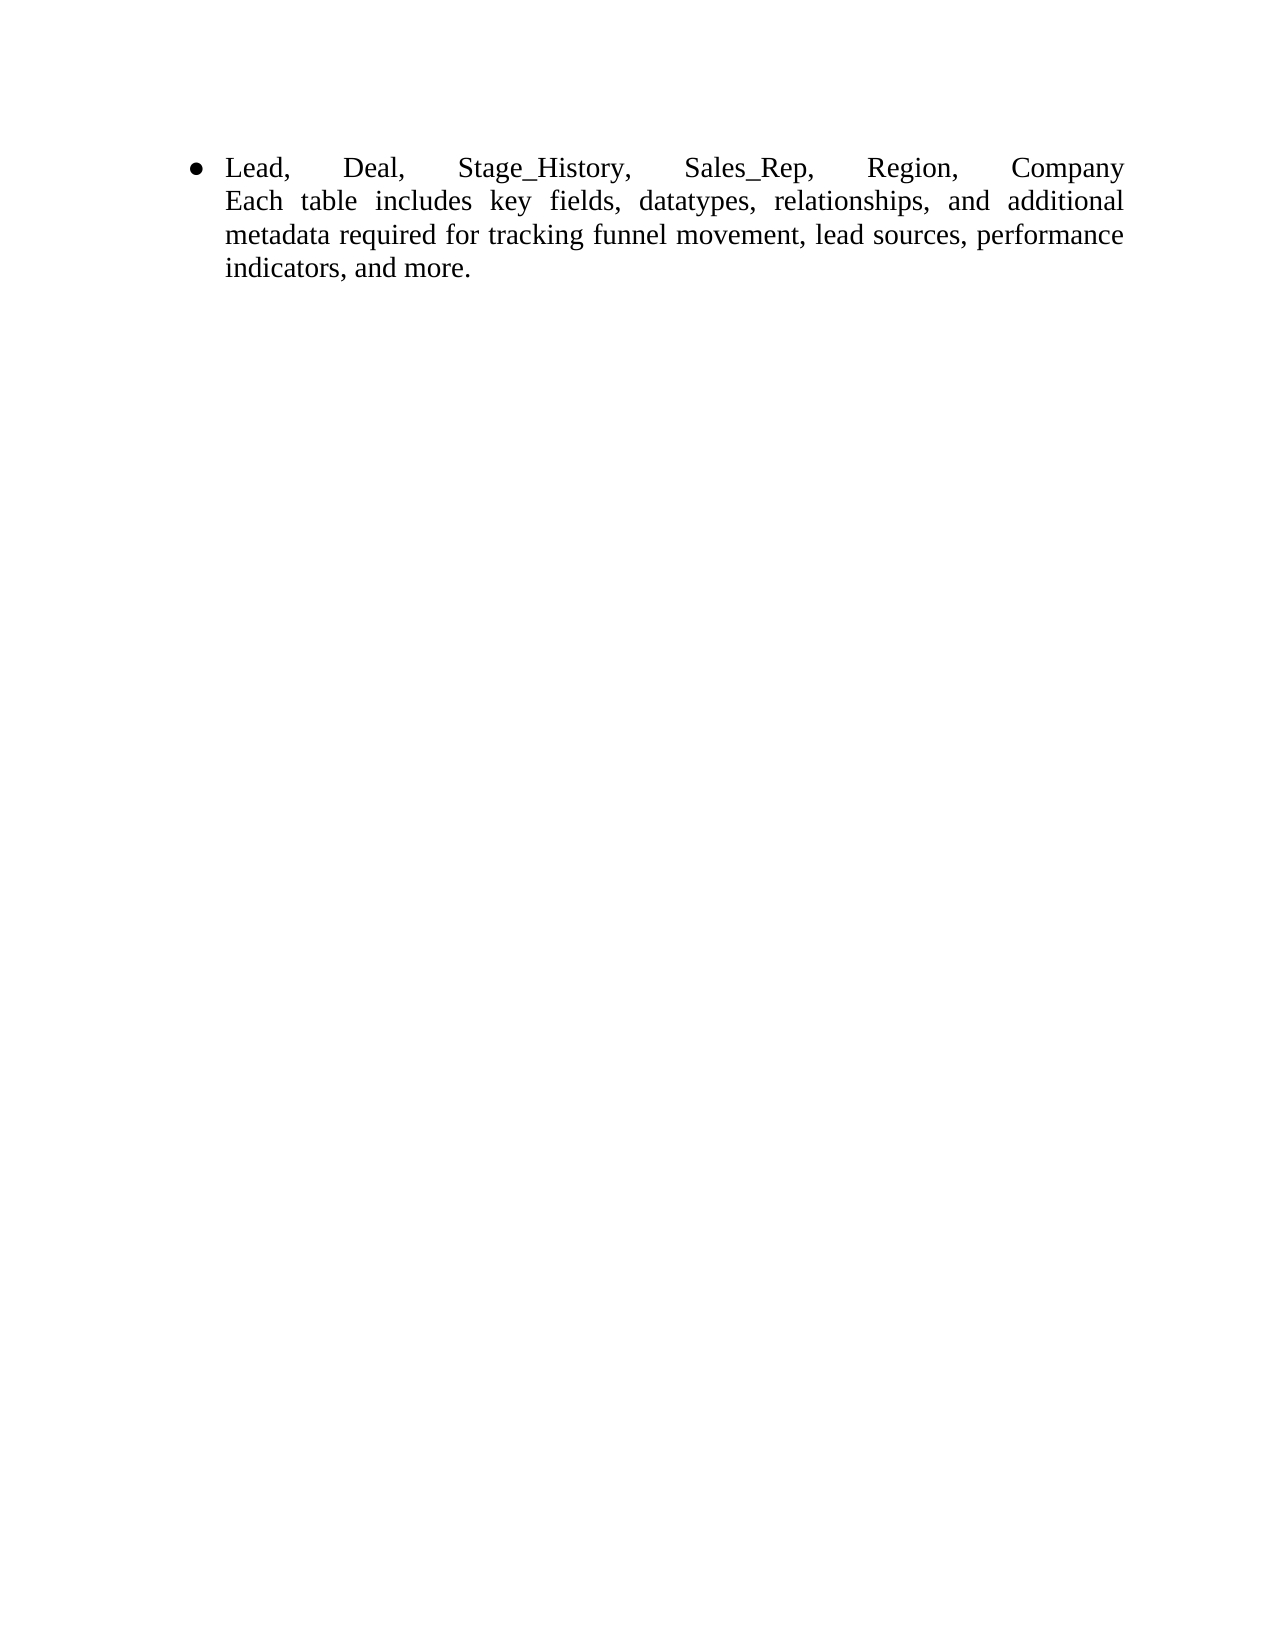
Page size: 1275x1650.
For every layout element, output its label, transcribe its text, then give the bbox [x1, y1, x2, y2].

list Lead, Deal, Stage_History, Sales_Rep, Region, Company Each table includes key fields, datatypes, relationships, and additional metadata required for tracking funnel movement, lead sources, performance indicators, and more. [187, 150, 1125, 284]
